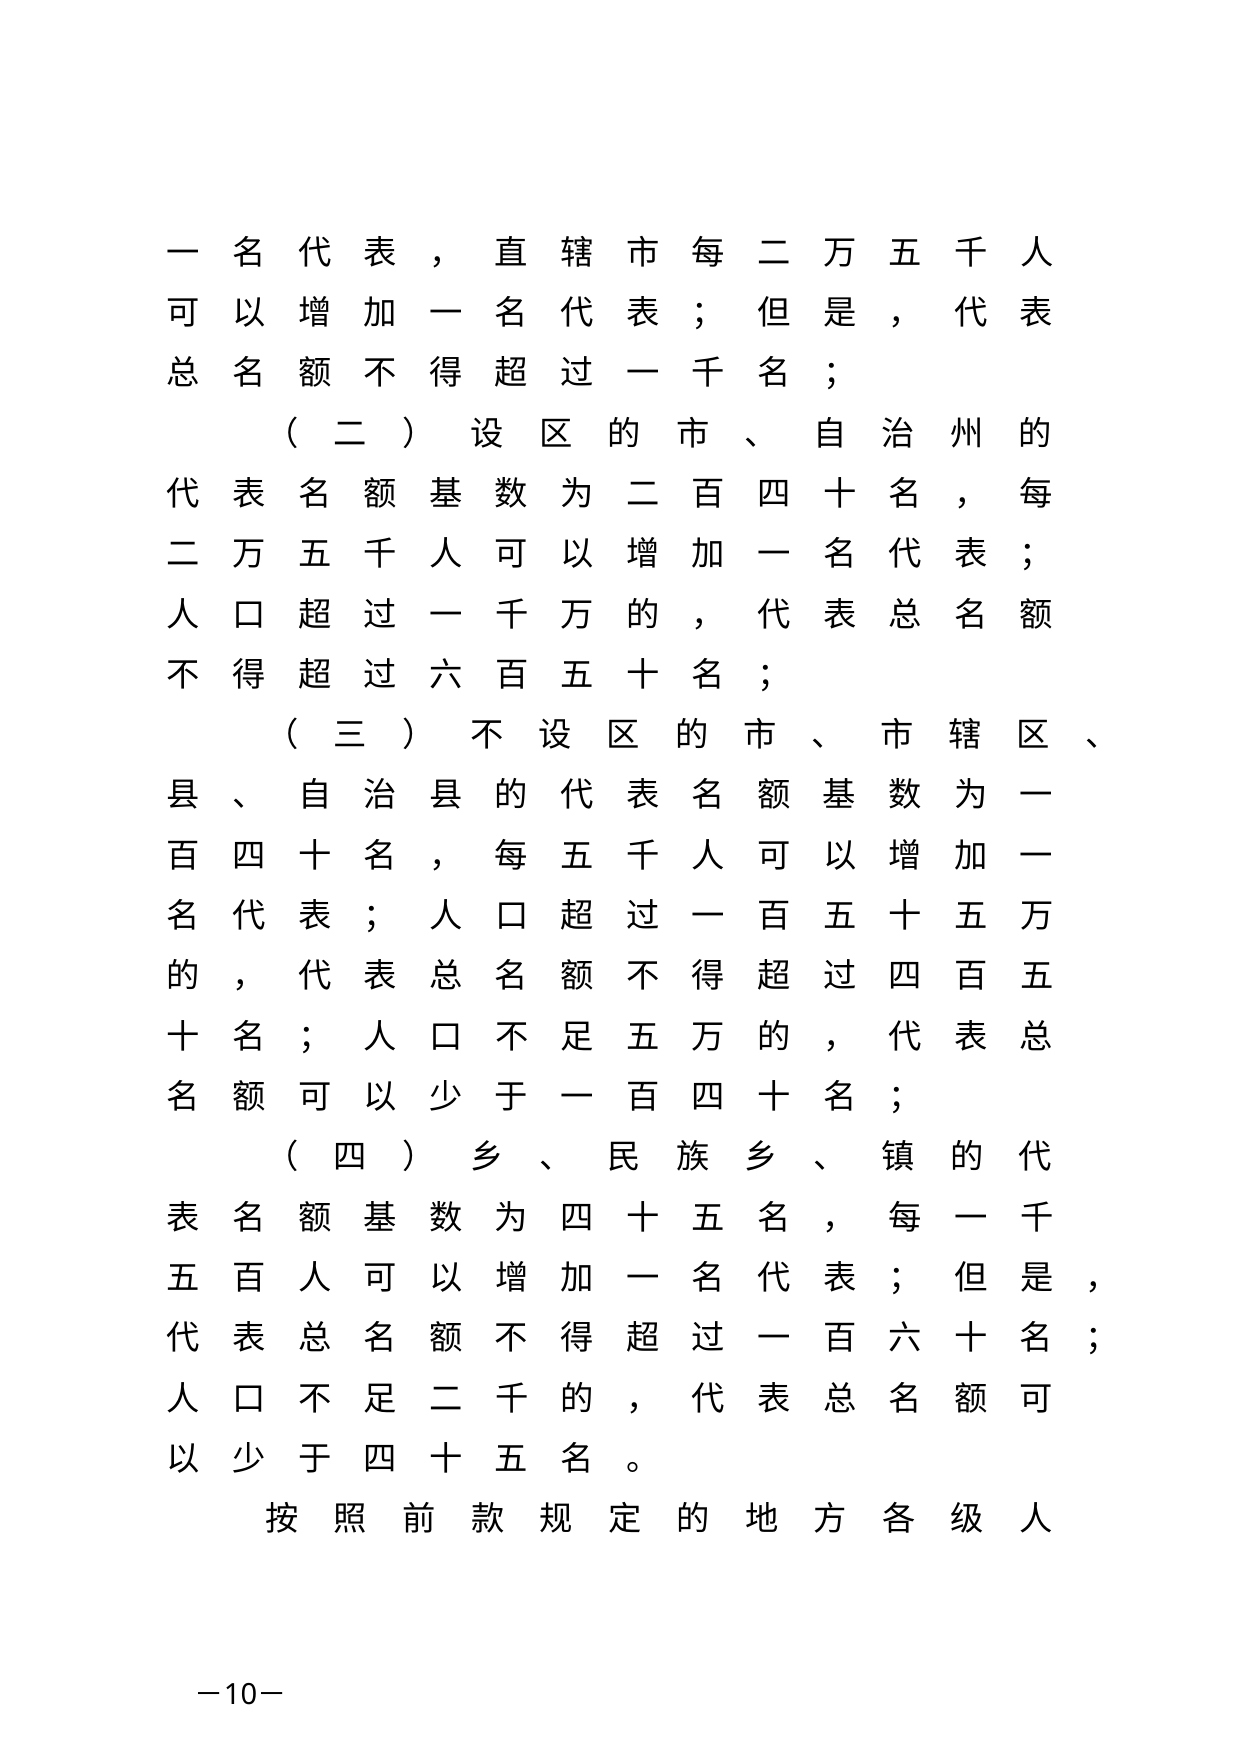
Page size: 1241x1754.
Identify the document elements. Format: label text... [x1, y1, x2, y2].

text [167, 219, 1085, 400]
text （二）设区的市、自治州的代表名额基数为二百四十名，每二万五千人可以增加一名代表；人口超过一千万的，代表总名额不得超过六百五十名； [167, 400, 1085, 702]
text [167, 1486, 1085, 1546]
text （四）乡、民族乡、镇的代表名额基数为四十五名，每一千五百人可以增加一名代表；但是，代表总名额不得超过一百六十名；人口不足二千的，代表总名额可以少于四十五名。 [167, 1124, 1085, 1486]
text （三）不设区的市、市辖区、县、自治县的代表名额基数为一百四十名，每五千人可以增加一名代表；人口超过一百五十五万的，代表总名额不得超过四百五十名；人口不足五万的，代表总名额可以少于一百四十名； [167, 702, 1085, 1124]
